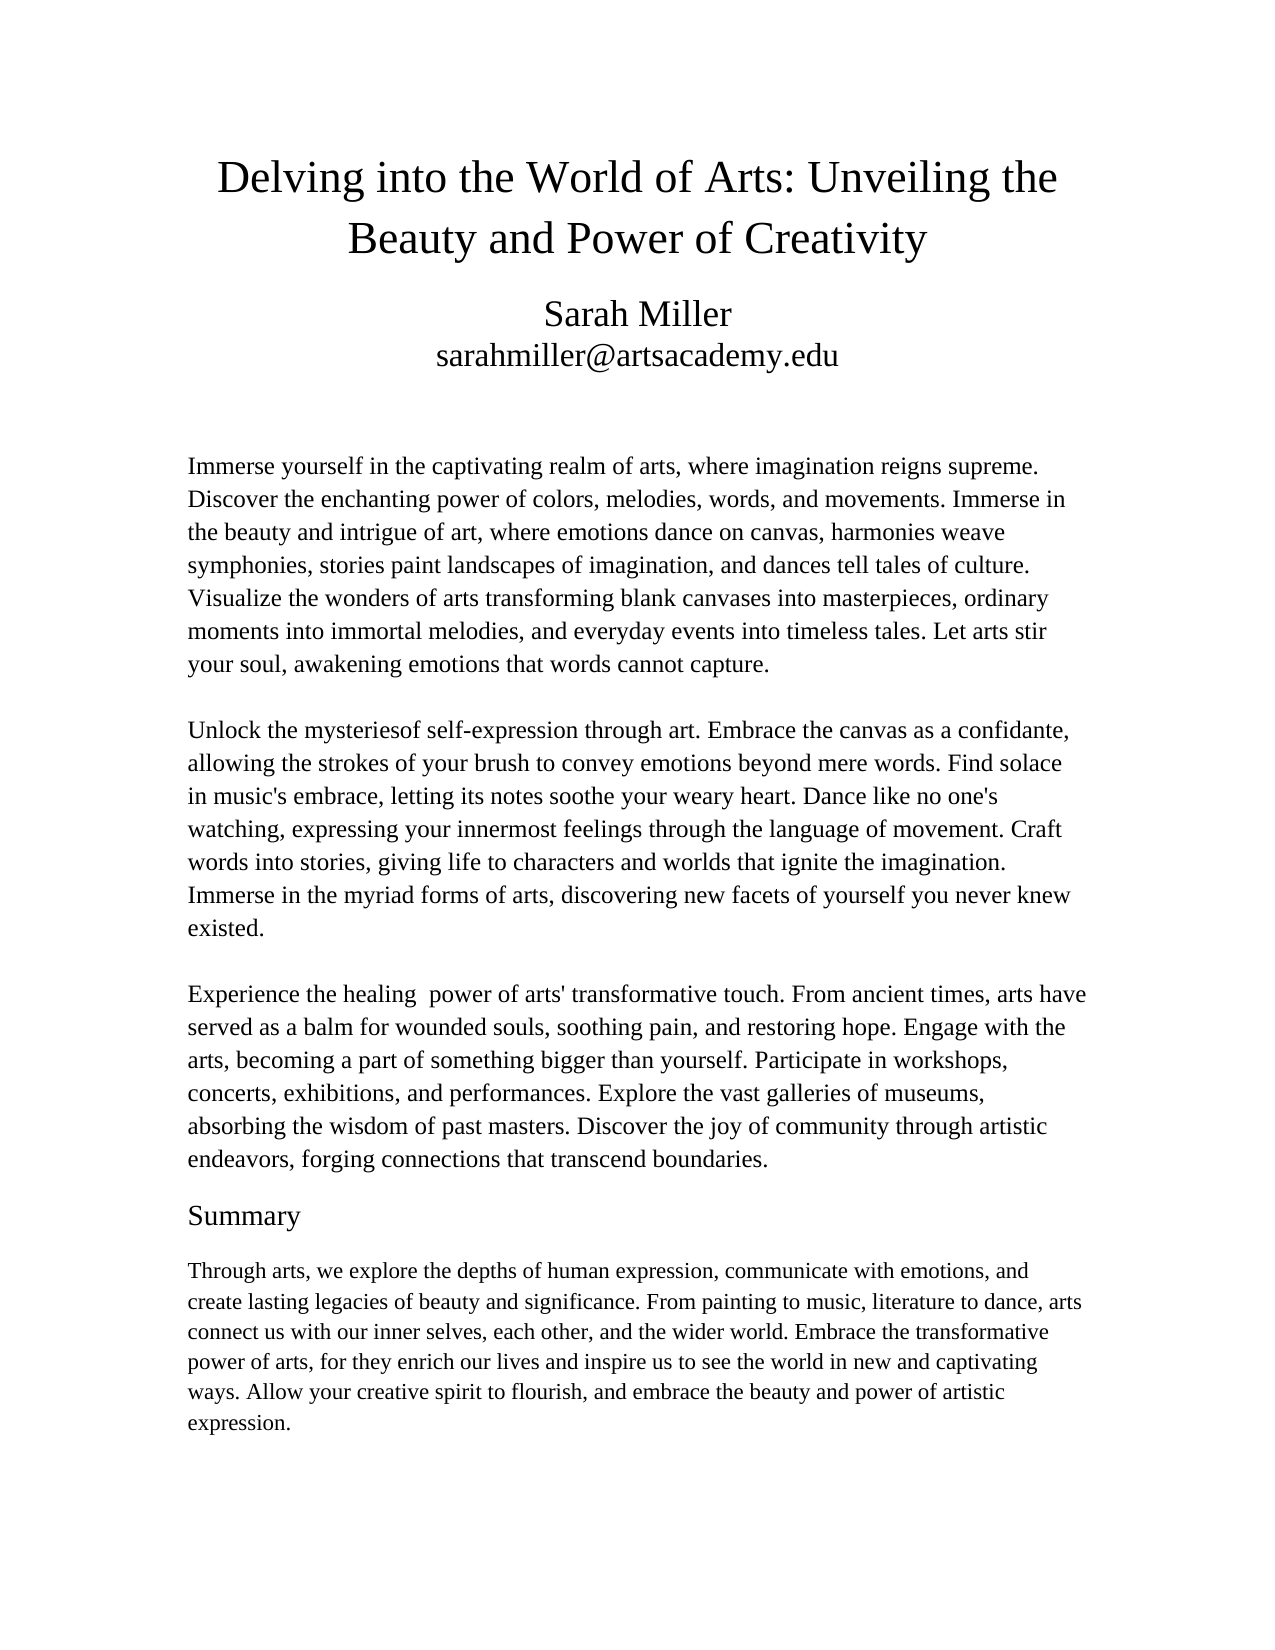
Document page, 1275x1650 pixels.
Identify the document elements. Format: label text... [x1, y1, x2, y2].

text Through arts, we explore the depths of human expression, communicate with emotions, and create lasting legacies of beauty and significance. From painting to music, literature to dance, arts connect us with our inner selves, each other, and the wider world. Embrace the transformative power of arts, for they enrich our lives and inspire us to see the world in new and captivating ways. Allow your creative spirit to flourish, and embrace the beauty and power of artistic expression. [187, 1258, 1087, 1435]
text sarahmiller@artsacademy.edu [187, 335, 1087, 373]
text Delving into the World of Arts: Unveiling the Beauty and Power of Creativity [187, 150, 1087, 263]
text Sarah Miller [187, 292, 1087, 335]
text Immerse yourself in the captivating realm of arts, where imagination reigns supreme. Discover the enchanting power of colors, melodies, words, and movements. Immerse in the beauty and intrigue of art, where emotions dance on canvas, harmonies weave symphonies, stories paint landscapes of imagination, and dances tell tales of culture. Visualize the wonders of arts transforming blank canvases into masterpieces, ordinary moments into immortal melodies, and everyday events into timeless tales. Let arts stir your soul, awakening emotions that words cannot capture. Unlock the mysteriesof self-expression through art. Embrace the canvas as a confidante, allowing the strokes of your brush to convey emotions beyond mere words. Find solace in music's embrace, letting its notes soothe your weary heart. Dance like no one's watching, expressing your innermost feelings through the language of movement. Craft words into stories, giving life to characters and worlds that ignite the imagination. Immerse in the myriad forms of arts, discovering new facets of yourself you never knew existed. Experience the healing power of arts' transformative touch. From ancient times, arts have served as a balm for wounded souls, soothing pain, and restoring hope. Engage with the arts, becoming a part of something bigger than yourself. Participate in workshops, concerts, exhibitions, and performances. Explore the vast galleries of museums, absorbing the wisdom of past masters. Discover the joy of community through artistic endeavors, forging connections that transcend boundaries. [187, 451, 1087, 1173]
text Summary [187, 1198, 1087, 1232]
